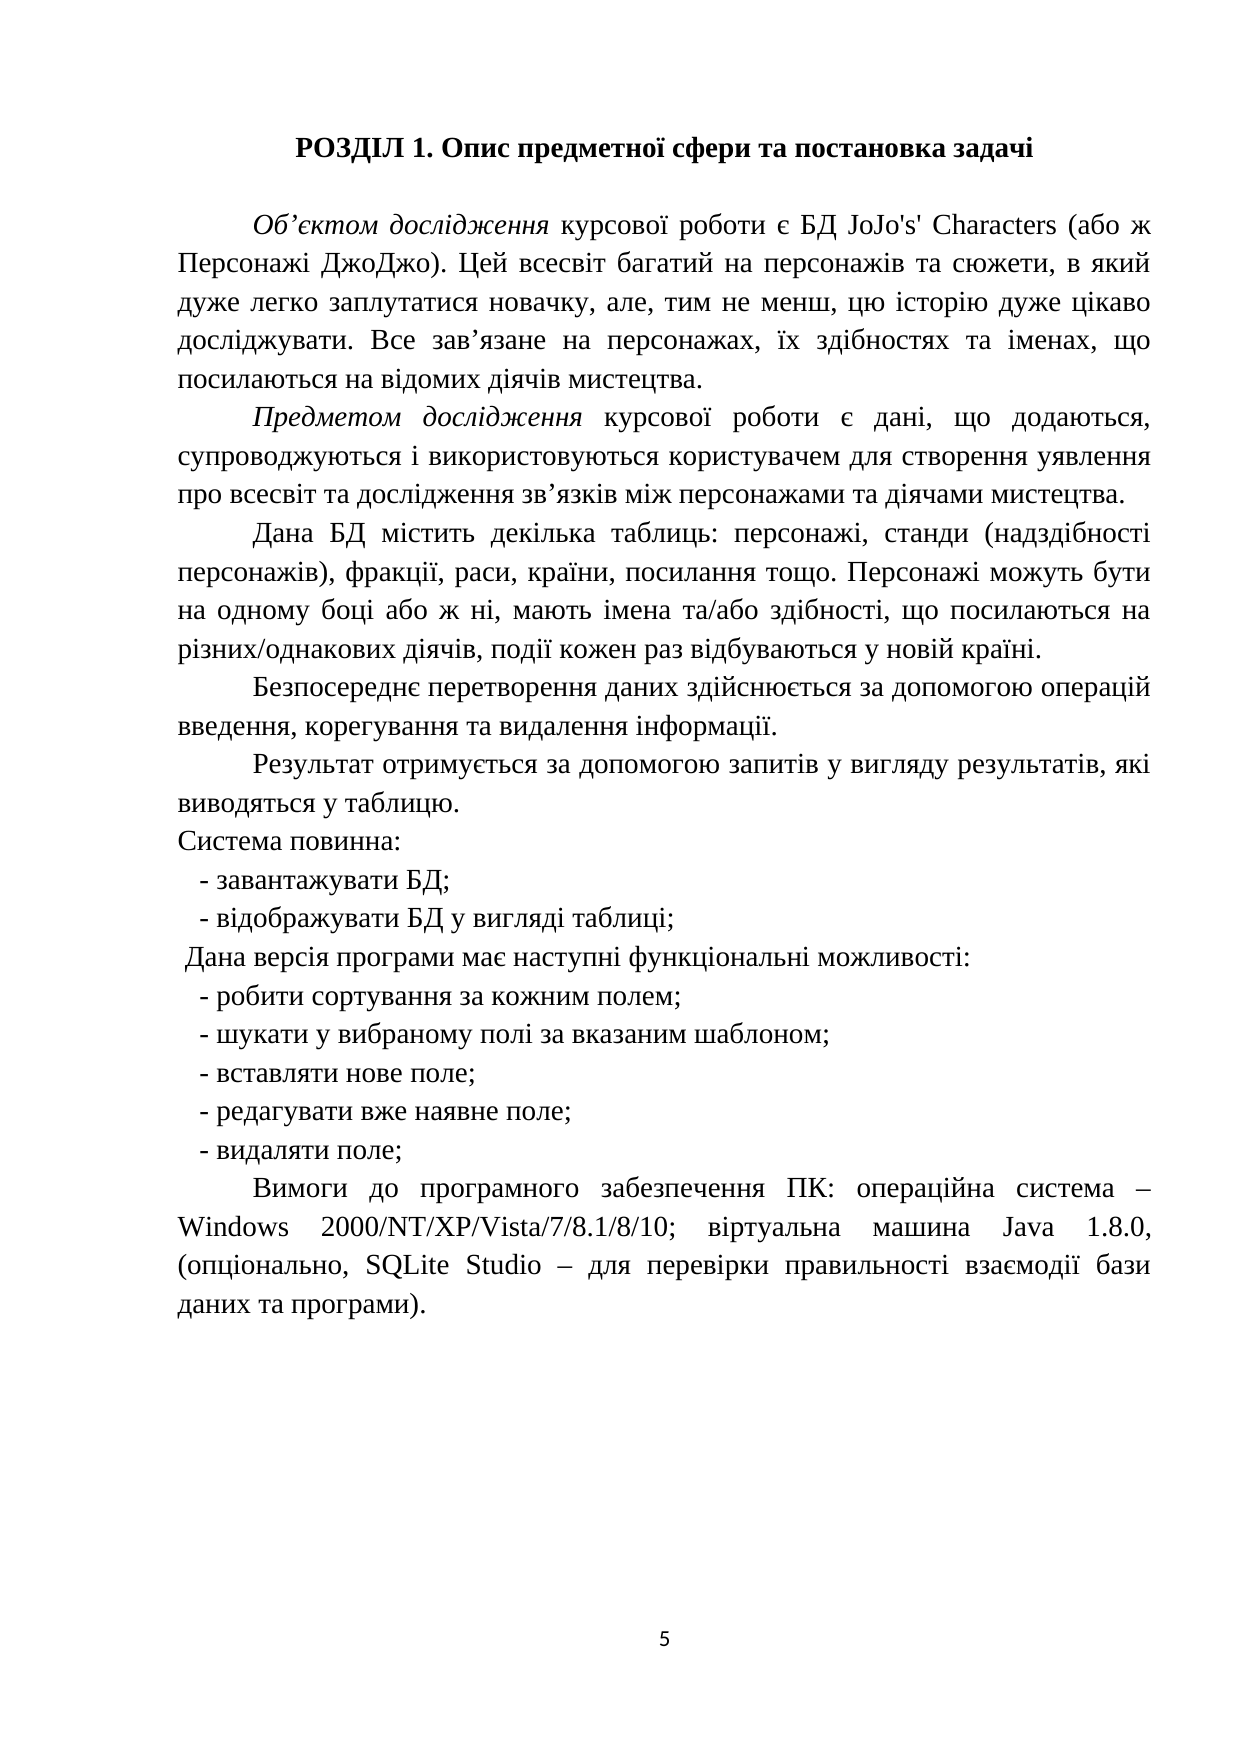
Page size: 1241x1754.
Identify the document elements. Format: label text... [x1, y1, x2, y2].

text - вставляти нове поле; [177, 1055, 1152, 1088]
text Дана БД містить декілька таблиць: персонажі, станди (надздібності персонажів), фракції, раси, країни, посилання тощо. Персонажі можуть бути на одному боці або ж ні, мають імена та/або здібності, що посилаються на різних/однакових діячів, події кожен раз відбуваються у новій країні. [177, 515, 1152, 664]
text Об’єктом дослідження курсової роботи є БД JoJo's' Characters (або ж Персонажі ДжоДжо). Цей всесвіт багатий на персонажів та сюжети, в який дуже легко заплутатися новачку, але, тим не менш, цю історію дуже цікаво досліджувати. Все зав’язане на персонажах, їх здібностях та іменах, що посилаються на відомих діячів мистецтва. [177, 207, 1152, 394]
text - видаляти поле; [177, 1132, 1152, 1165]
text Предметом дослідження курсової роботи є дані, що додаються, супроводжуються і використовуються користувачем для створення уявлення про всесвіт та дослідження зв’язків між персонажами та діячами мистецтва. [177, 399, 1152, 510]
text - відображувати БД у вигляді таблиці; [177, 901, 1152, 934]
text - шукати у вибраному полі за вказаним шаблоном; [177, 1016, 1152, 1050]
text Безпосереднє перетворення даних здійснюється за допомогою операцій введення, корегування та видалення інформації. [177, 669, 1152, 741]
text Вимоги до програмного забезпечення ПК: операційна система – Windows 2000/NT/XP/Vista/7/8.1/8/10; віртуальна машина Java 1.8.0, (опціонально, SQLite Studio – для перевірки правильності взаємодії бази даних та програми). [177, 1170, 1152, 1319]
text Дана версія програми має наступні функціональні можливості: [177, 939, 1152, 973]
text Результат отримується за допомогою запитів у вигляду результатів, які виводяться у таблицю. [177, 746, 1152, 818]
subtitle РОЗДІЛ 1. Опис предметної сфери та постановка задачі [177, 130, 1152, 163]
text - робити сортування за кожним полем; [177, 978, 1152, 1011]
text Система повинна: [177, 823, 1152, 857]
text - завантажувати БД; [177, 862, 1152, 896]
text - редагувати вже наявне поле; [177, 1093, 1152, 1127]
